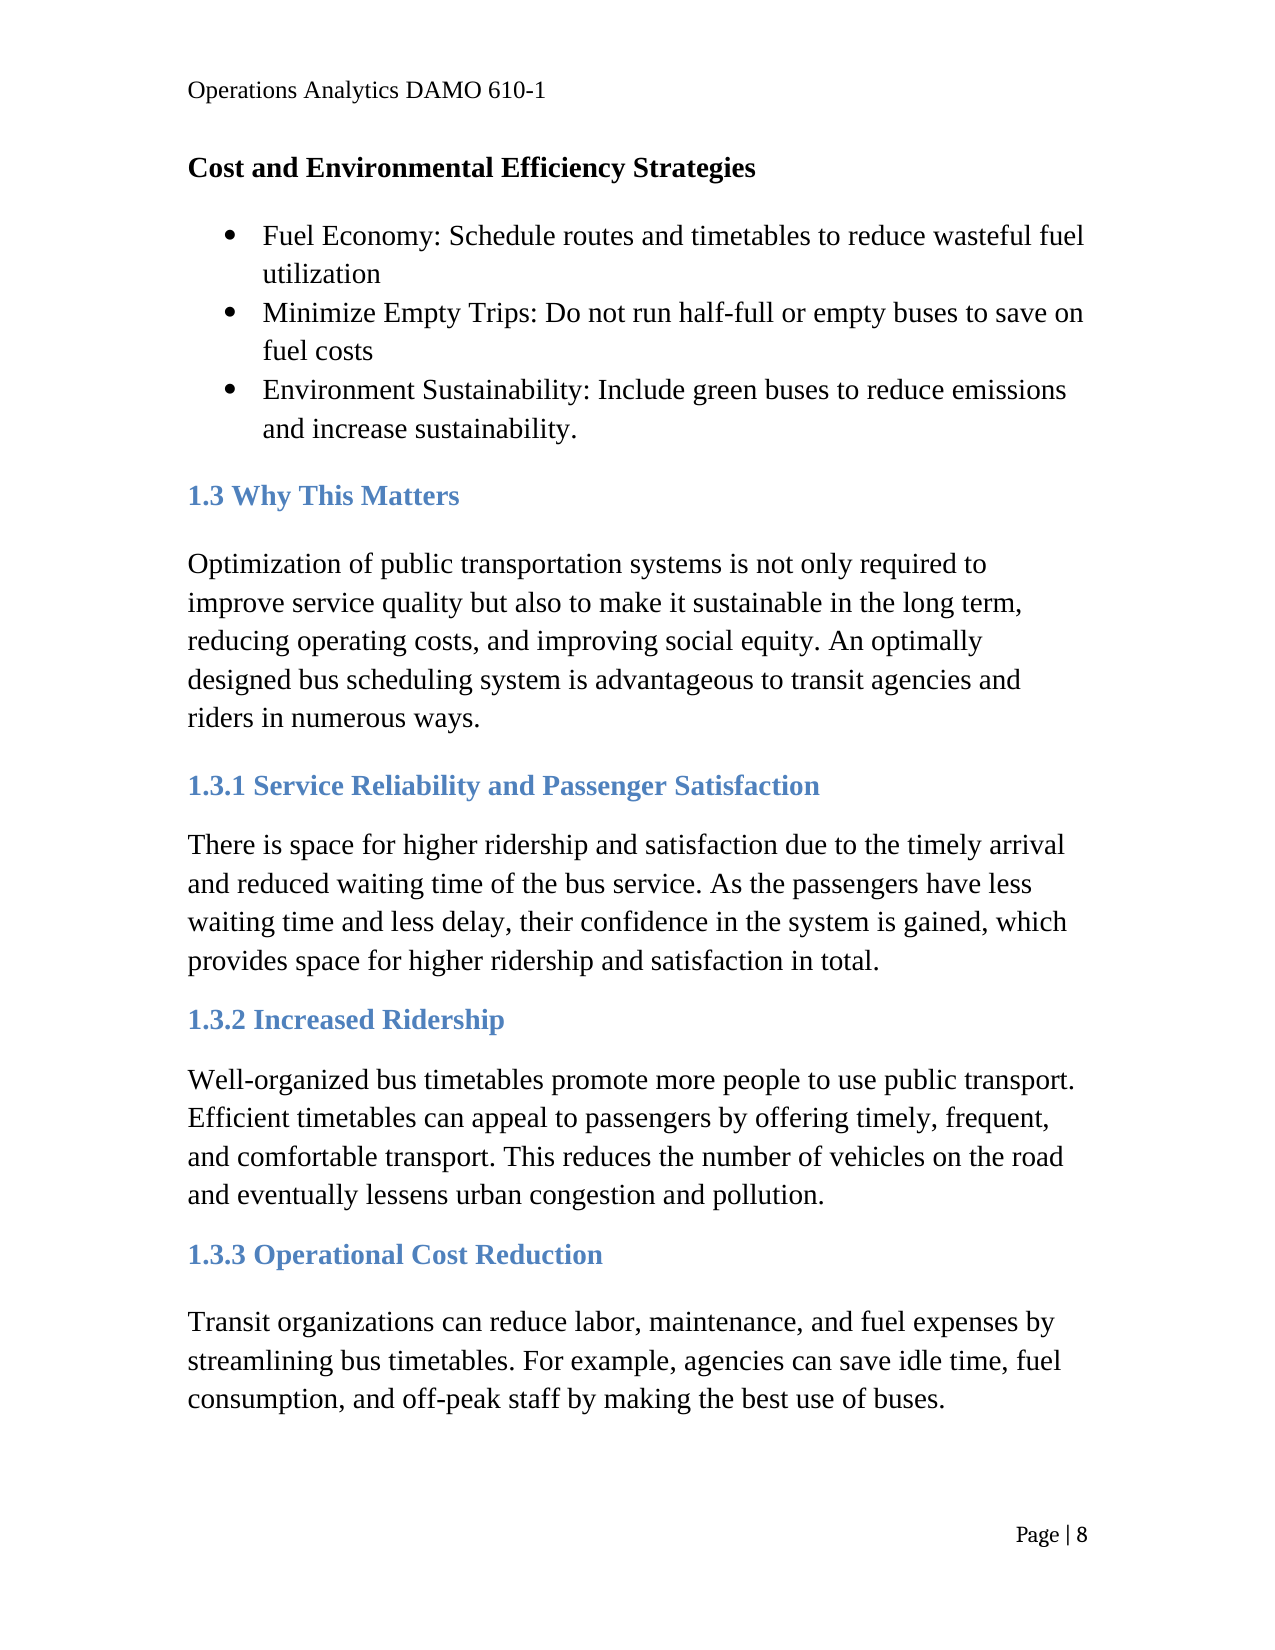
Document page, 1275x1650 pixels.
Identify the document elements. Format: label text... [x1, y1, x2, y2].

subtitle 1.3.3 Operational Cost Reduction [187, 1237, 1087, 1270]
subtitle Well-organized bus timetables promote more people to use public transport. Efficient timetables can appeal to passengers by offering timely, frequent, and comfortable transport. This reduces the number of vehicles on the road and eventually lessens urban congestion and pollution. [187, 1062, 1087, 1211]
subtitle 1.3.1 Service Reliability and Passenger Satisfaction [187, 768, 1087, 802]
list Fuel Economy: Schedule routes and timetables to reduce wasteful fuel utilization [225, 218, 1087, 290]
text Transit organizations can reduce labor, maintenance, and fuel expenses by streamlining bus timetables. For example, agencies can save idle time, fuel consumption, and off-peak staff by making the best use of buses. [187, 1304, 1087, 1415]
subtitle 1.3.2 Increased Ridership [187, 1002, 1087, 1036]
list Environment Sustainability: Include green buses to reduce emissions and increase sustainability. [225, 372, 1087, 444]
subtitle 1.3 Why This Matters [187, 478, 1087, 512]
text Cost and Environmental Efficiency Strategies [187, 150, 1087, 183]
text Optimization of public transportation systems is not only required to improve service quality but also to make it sustainable in the long term, reducing operating costs, and improving social equity. An optimally designed bus scheduling system is advantageous to transit agencies and riders in numerous ways. [187, 546, 1087, 734]
list Minimize Empty Trips: Do not run half-full or empty buses to save on fuel costs [225, 295, 1087, 367]
subtitle There is space for higher ridership and satisfaction due to the timely arrival and reduced waiting time of the bus service. As the passengers have less waiting time and less delay, their confidence in the system is gained, which provides space for higher ridership and satisfaction in total. [187, 827, 1087, 977]
